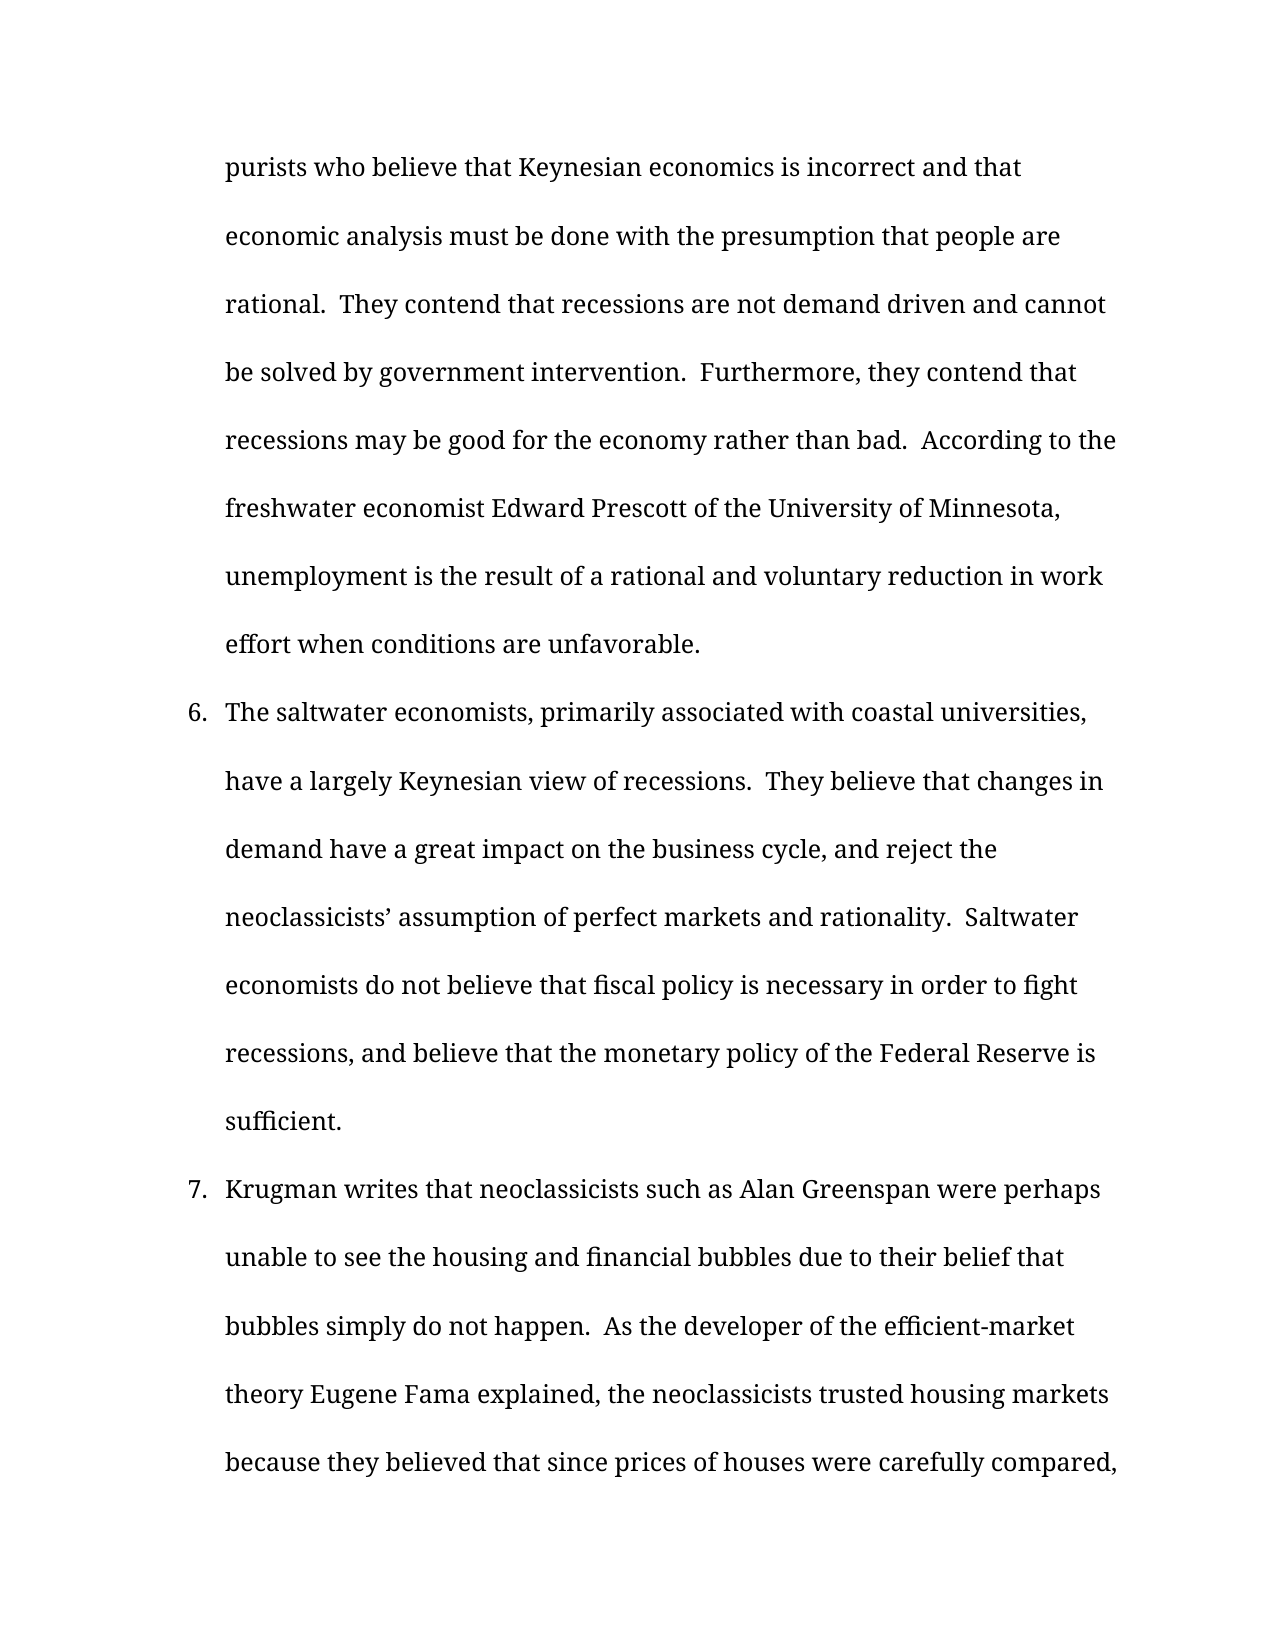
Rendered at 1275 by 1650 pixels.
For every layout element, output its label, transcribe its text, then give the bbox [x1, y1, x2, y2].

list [187, 1172, 1125, 1478]
list The saltwater economists, primarily associated with coastal universities, have a largely Keynesian view of recessions. They believe that changes in demand have a great impact on the business cycle, and reject the neoclassicists’ assumption of perfect markets and rationality. Saltwater economists do not believe that fiscal policy is necessary in order to fight recessions, and believe that the monetary policy of the Federal Reserve is sufficient. [187, 695, 1125, 1138]
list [187, 150, 1125, 661]
